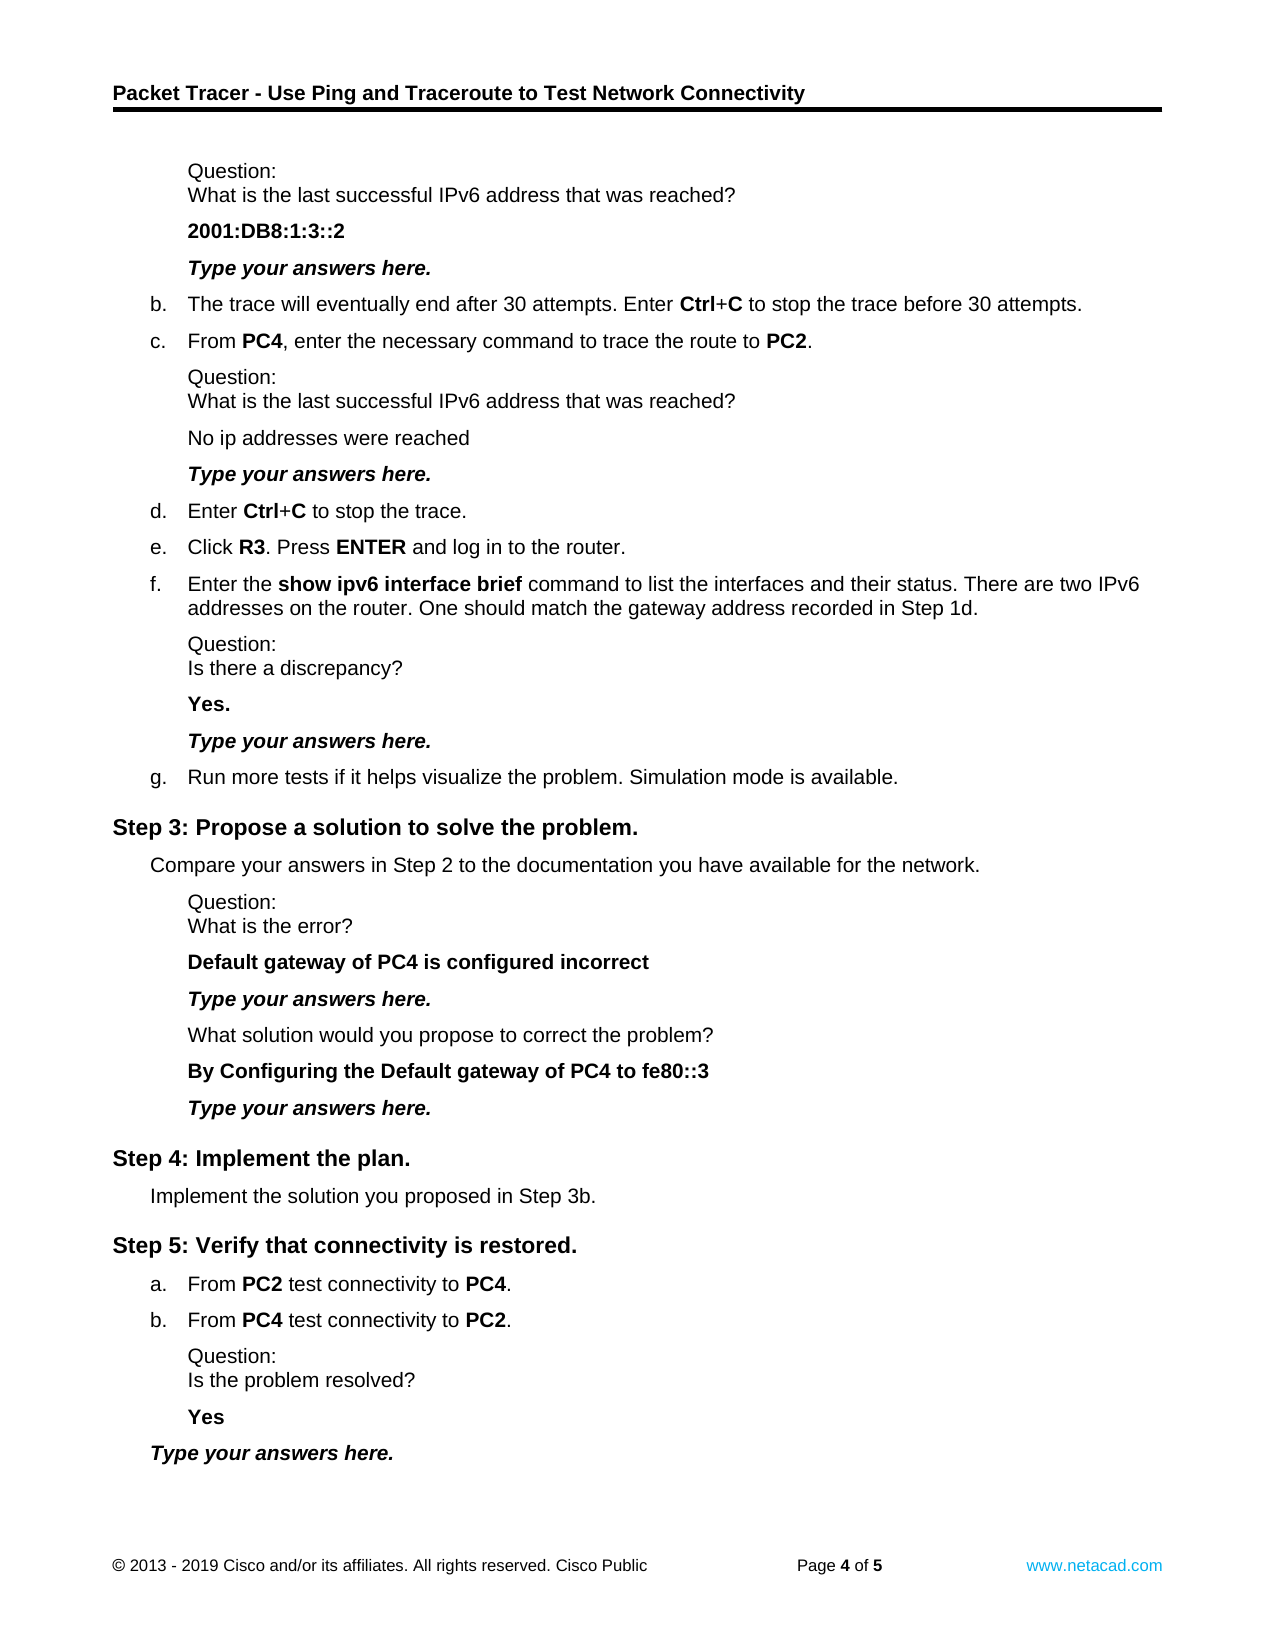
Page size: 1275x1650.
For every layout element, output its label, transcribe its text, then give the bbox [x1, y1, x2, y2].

subtitle Question: [187, 159, 1162, 183]
list From PC2 test connectivity to PC4. [150, 1271, 1162, 1295]
text Yes [187, 1405, 1162, 1429]
subtitle Verify that connectivity is restored. [112, 1232, 1162, 1259]
list Click R3. Press ENTER and log in to the router. [150, 535, 1162, 559]
list Enter Ctrl+C to stop the trace. [150, 498, 1162, 522]
text Type your answers here. [187, 729, 1162, 753]
subtitle Propose a solution to solve the problem. [112, 814, 1162, 841]
text 2001:DB8:1:3::2 [112, 219, 1162, 243]
text Is there a discrepancy? [187, 656, 1162, 680]
text Type your answers here. [187, 1096, 1162, 1120]
subtitle Question: [187, 1344, 1162, 1368]
text Type your answers here. [187, 986, 1162, 1010]
subtitle Question: [187, 889, 1162, 913]
text Implement the solution you proposed in Step 3b. [150, 1183, 1162, 1207]
list Enter the show ipv6 interface brief command to list the interfaces and their status. There are two IPv6 addresses on the router. One should match the gateway address recorded in Step 1d. [150, 571, 1162, 619]
text Default gateway of PC4 is configured incorrect [187, 950, 1162, 974]
list The trace will eventually end after 30 attempts. Enter Ctrl+C to stop the trace before 30 attempts. [150, 292, 1162, 316]
text What is the error? [187, 913, 1162, 937]
text What is the last successful IPv6 address that was reached? [187, 183, 1162, 207]
text Type your answers here. [150, 1441, 1162, 1465]
text Is the problem resolved? [187, 1368, 1162, 1392]
list From PC4 test connectivity to PC2. [150, 1308, 1162, 1332]
subtitle Implement the plan. [112, 1145, 1162, 1171]
text What is the last successful IPv6 address that was reached? [187, 389, 1162, 413]
text What solution would you propose to correct the problem? [187, 1023, 1162, 1047]
text Yes. [187, 692, 1162, 716]
text Type your answers here. [187, 462, 1162, 486]
text By Configuring the Default gateway of PC4 to fe80::3 [187, 1059, 1162, 1083]
subtitle Question: [187, 632, 1162, 656]
text Type your answers here. [187, 256, 1162, 280]
list Run more tests if it helps visualize the problem. Simulation mode is available. [150, 765, 1162, 789]
list From PC4, enter the necessary command to trace the route to PC2. [150, 329, 1162, 353]
text No ip addresses were reached [187, 426, 1162, 449]
subtitle Question: [187, 365, 1162, 389]
text Compare your answers in Step 2 to the documentation you have available for the network. [150, 853, 1162, 877]
